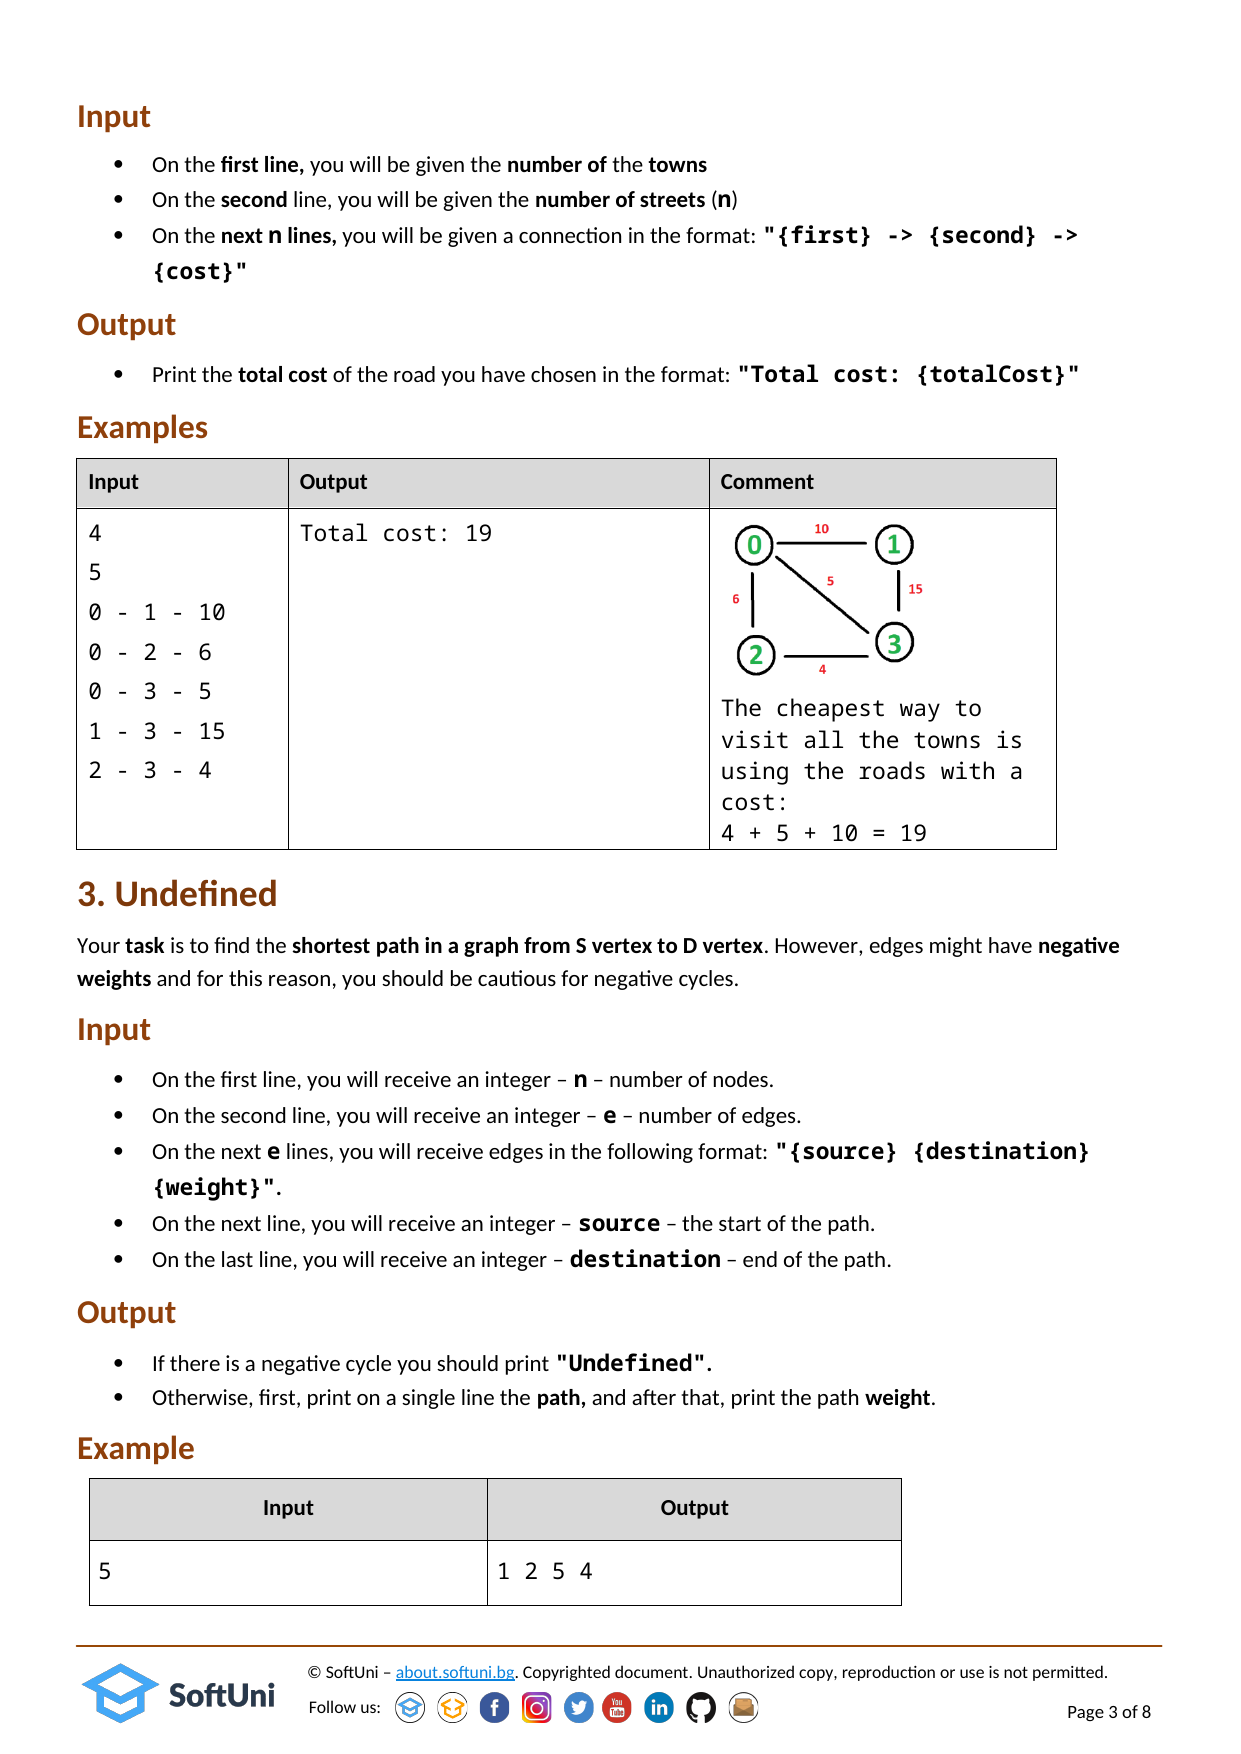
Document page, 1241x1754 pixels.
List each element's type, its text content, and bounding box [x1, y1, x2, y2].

picture [644, 1714, 653, 1723]
subtitle Output [77, 1292, 1163, 1332]
subtitle Input [77, 95, 1163, 136]
subtitle Example [77, 1427, 1163, 1468]
table_header Input [90, 1479, 487, 1540]
table_cell Total cost: 19 [289, 509, 709, 848]
list On the next n lines, you will be given a connection in the format: "{first} -> {second} -> {cost}" [114, 219, 1163, 286]
subtitle Undefined [77, 870, 1163, 916]
list On the first line, you will be given the number of the towns [114, 151, 1163, 178]
list Print the total cost of the road you have chosen in the format: "Total cost: {totalCost}" [114, 358, 1163, 389]
list On the last line, you will receive an integer – destination – end of the path. [114, 1243, 1163, 1274]
picture [644, 1692, 653, 1701]
table_cell The cheapest way to visit all the towns is using the roads with a cost: 4 + 5 + 10 = 19 [710, 509, 1056, 848]
subtitle Examples [77, 407, 1163, 447]
table_header Input [77, 459, 288, 507]
picture [658, 1705, 667, 1714]
list On the first line, you will receive an integer – n – number of nodes. [114, 1063, 1163, 1095]
picture [75, 1658, 281, 1729]
picture [720, 516, 933, 684]
picture [395, 1692, 425, 1723]
list On the second line, you will be given the number of streets (n) [114, 183, 1163, 214]
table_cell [90, 1541, 487, 1605]
picture [564, 1692, 594, 1723]
picture [728, 1692, 759, 1723]
table_cell 1 2 5 4 -2 [488, 1541, 901, 1605]
list On the next e lines, you will receive edges in the following format: "{source} {destination} {weight}". [114, 1135, 1163, 1202]
picture [665, 1692, 674, 1701]
picture [437, 1692, 468, 1723]
list On the second line, you will receive an integer – e – number of edges. [114, 1099, 1163, 1131]
list Otherwise, first, print on a single line the path, and after that, print the path weight. [114, 1383, 1163, 1411]
list If there is a negative cycle you should print "Undefined". [114, 1347, 1163, 1378]
picture [522, 1692, 552, 1723]
subtitle Input [77, 1008, 1163, 1049]
picture [686, 1692, 716, 1723]
picture [665, 1714, 674, 1723]
table_header Comment [710, 459, 1056, 507]
table_header Output [289, 459, 709, 507]
table_header Output [488, 1479, 901, 1540]
picture [479, 1692, 510, 1723]
list On the next line, you will receive an integer – source – the start of the path. [114, 1207, 1163, 1238]
text Your task is to find the shortest path in a graph from S vertex to D vertex. However, edges might have negative weights and for this reason, you should be cautious for negative cycles. [77, 931, 1163, 992]
picture [602, 1692, 632, 1723]
subtitle Output [77, 303, 1163, 344]
table_cell 4 5 0 - 1 - 10 0 - 2 - 6 0 - 3 - 5 1 - 3 - 15 2 - 3 - 4 [77, 509, 288, 848]
